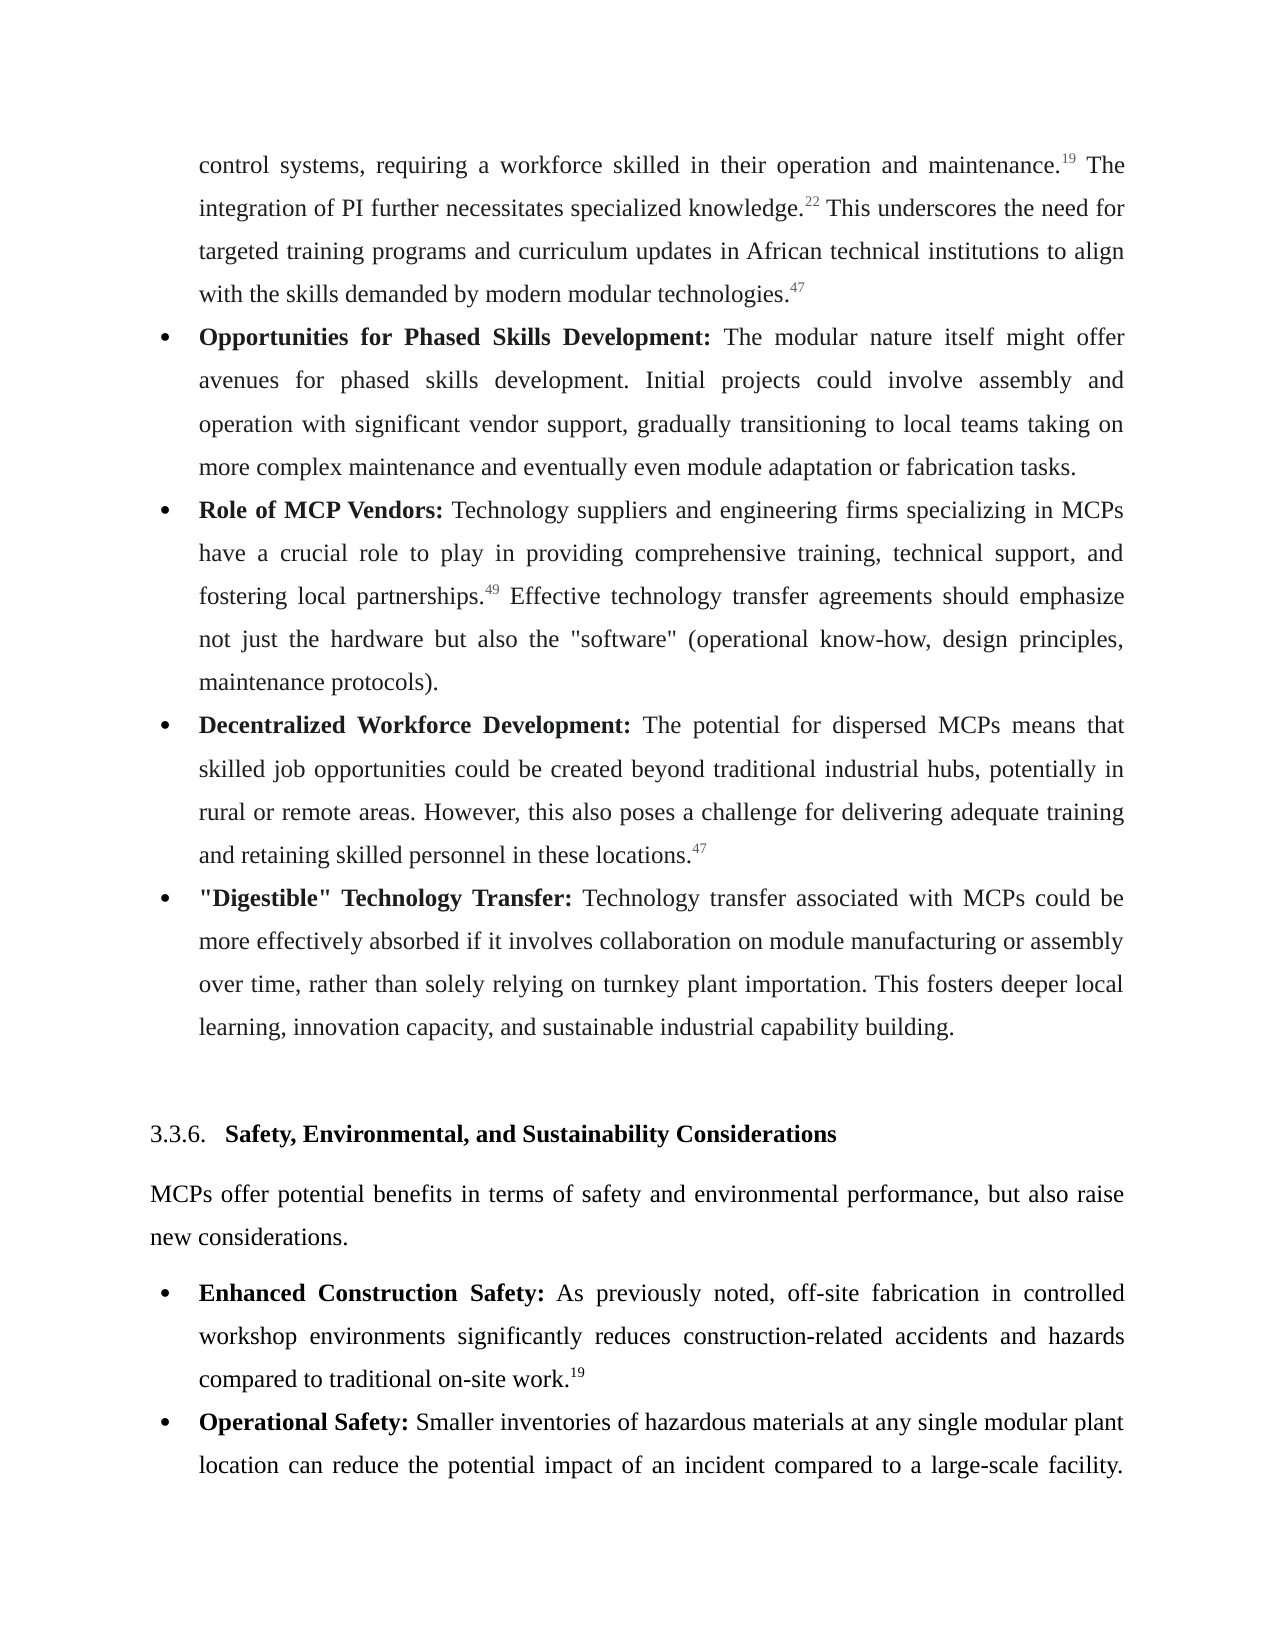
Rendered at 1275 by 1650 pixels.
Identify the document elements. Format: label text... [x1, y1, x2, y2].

text 3.3.6. Safety, Environmental, and Sustainability Considerations [150, 1119, 1125, 1148]
text MCPs offer potential benefits in terms of safety and environmental performance, but also raise new considerations. [150, 1179, 1125, 1251]
list Decentralized Workforce Development: The potential for dispersed MCPs means that skilled job opportunities could be created beyond traditional industrial hubs, potentially in rural or remote areas. However, this also poses a challenge for delivering adequate training and retaining skilled personnel in these locations.47 [161, 711, 1125, 869]
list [161, 1407, 1125, 1479]
list Role of MCP Vendors: Technology suppliers and engineering firms specializing in MCPs have a crucial role to play in providing comprehensive training, technical support, and fostering local partnerships.49 Effective technology transfer agreements should emphasize not just the hardware but also the "software" (operational know-how, design principles, maintenance protocols). [161, 495, 1125, 696]
list Enhanced Construction Safety: As previously noted, off-site fabrication in controlled workshop environments significantly reduces construction-related accidents and hazards compared to traditional on-site work.19 [161, 1278, 1125, 1393]
list "Digestible" Technology Transfer: Technology transfer associated with MCPs could be more effectively absorbed if it involves collaboration on module manufacturing or assembly over time, rather than solely relying on turnkey plant importation. This fosters deeper local learning, innovation capacity, and sustainable industrial capability building. [161, 883, 1125, 1041]
list Opportunities for Phased Skills Development: The modular nature itself might offer avenues for phased skills development. Initial projects could involve assembly and operation with significant vendor support, gradually transitioning to local teams taking on more complex maintenance and eventually even module adaptation or fabrication tasks. [161, 322, 1125, 481]
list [161, 150, 1125, 308]
